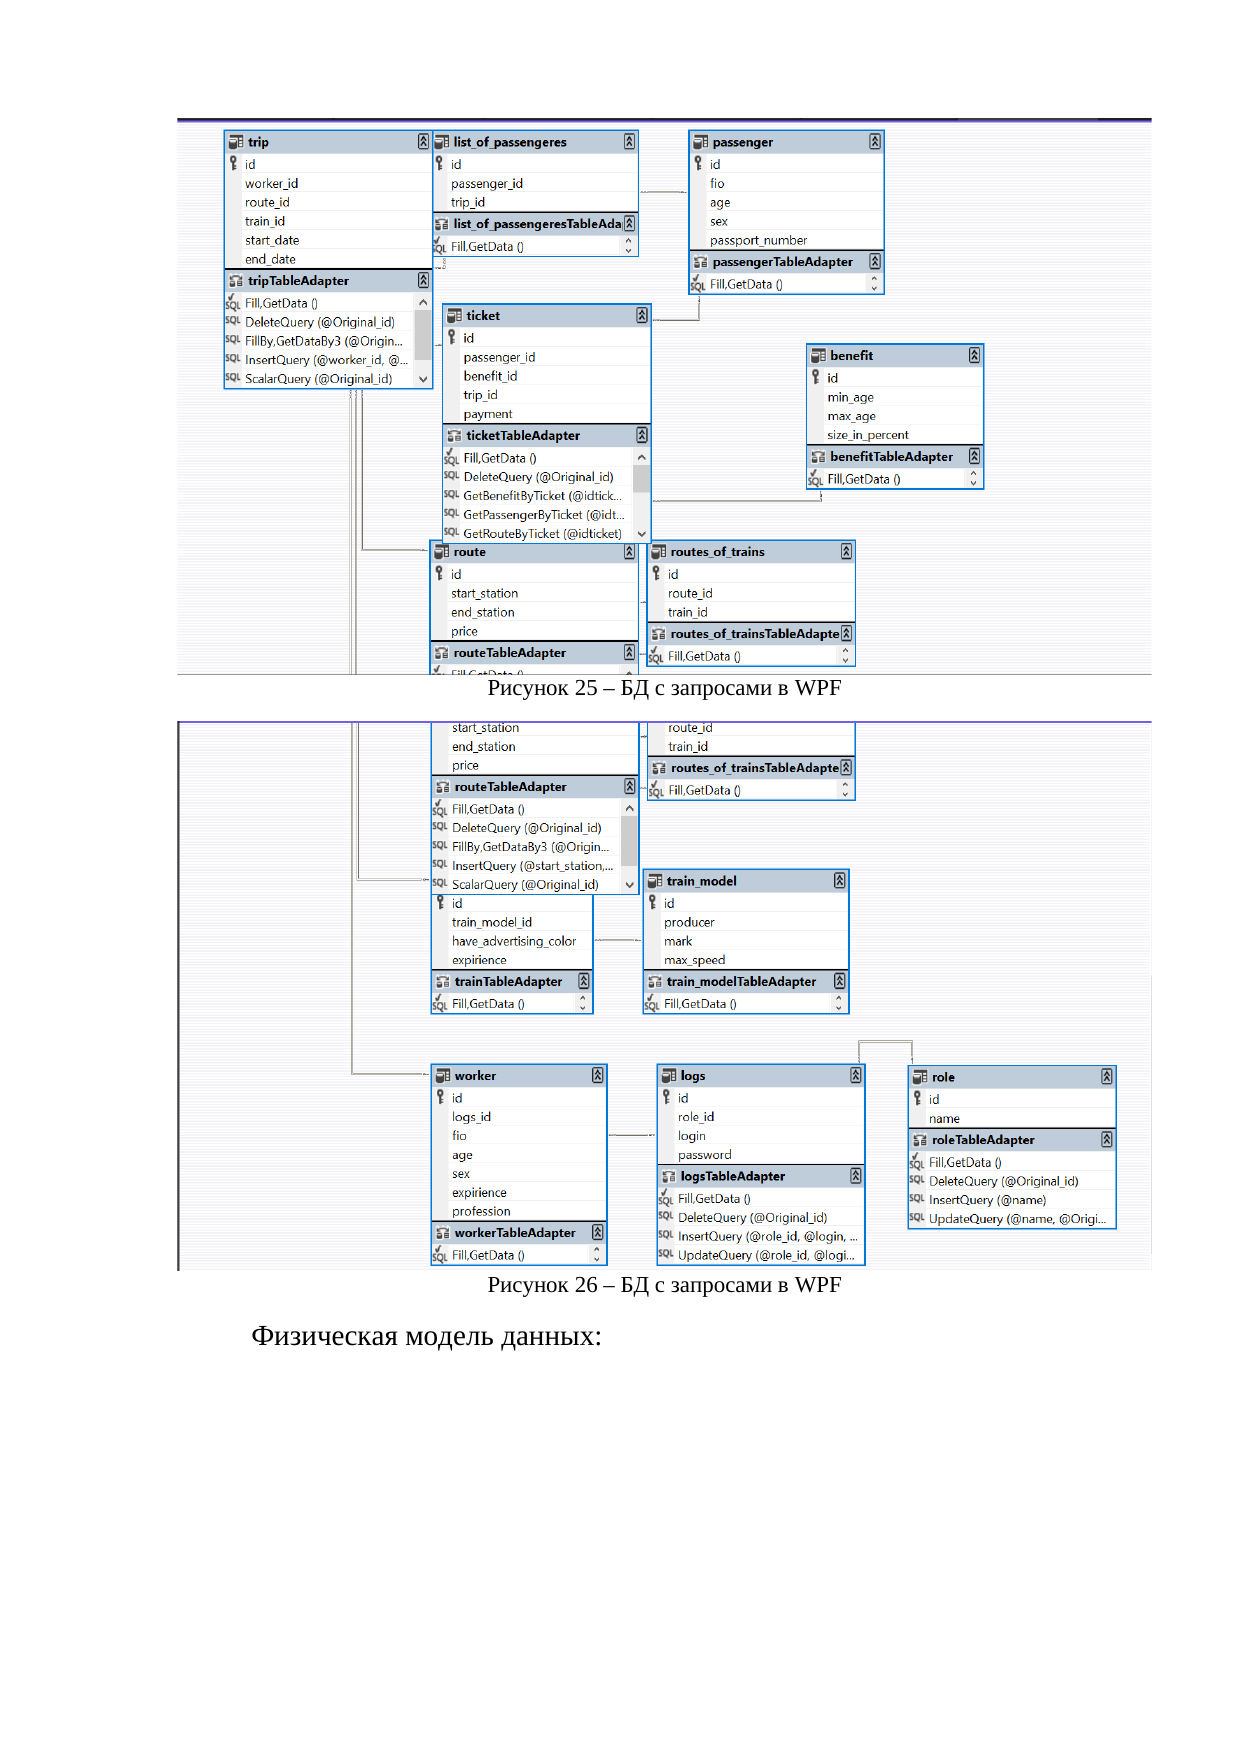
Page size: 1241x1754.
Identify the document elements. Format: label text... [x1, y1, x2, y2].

text Физическая модель данных: [177, 1318, 1152, 1351]
picture [177, 721, 1152, 1271]
text Рисунок 25 – БД с запросами в WPF [177, 675, 1152, 701]
picture [177, 118, 1152, 675]
text Рисунок 26 – БД с запросами в WPF [177, 1271, 1152, 1297]
